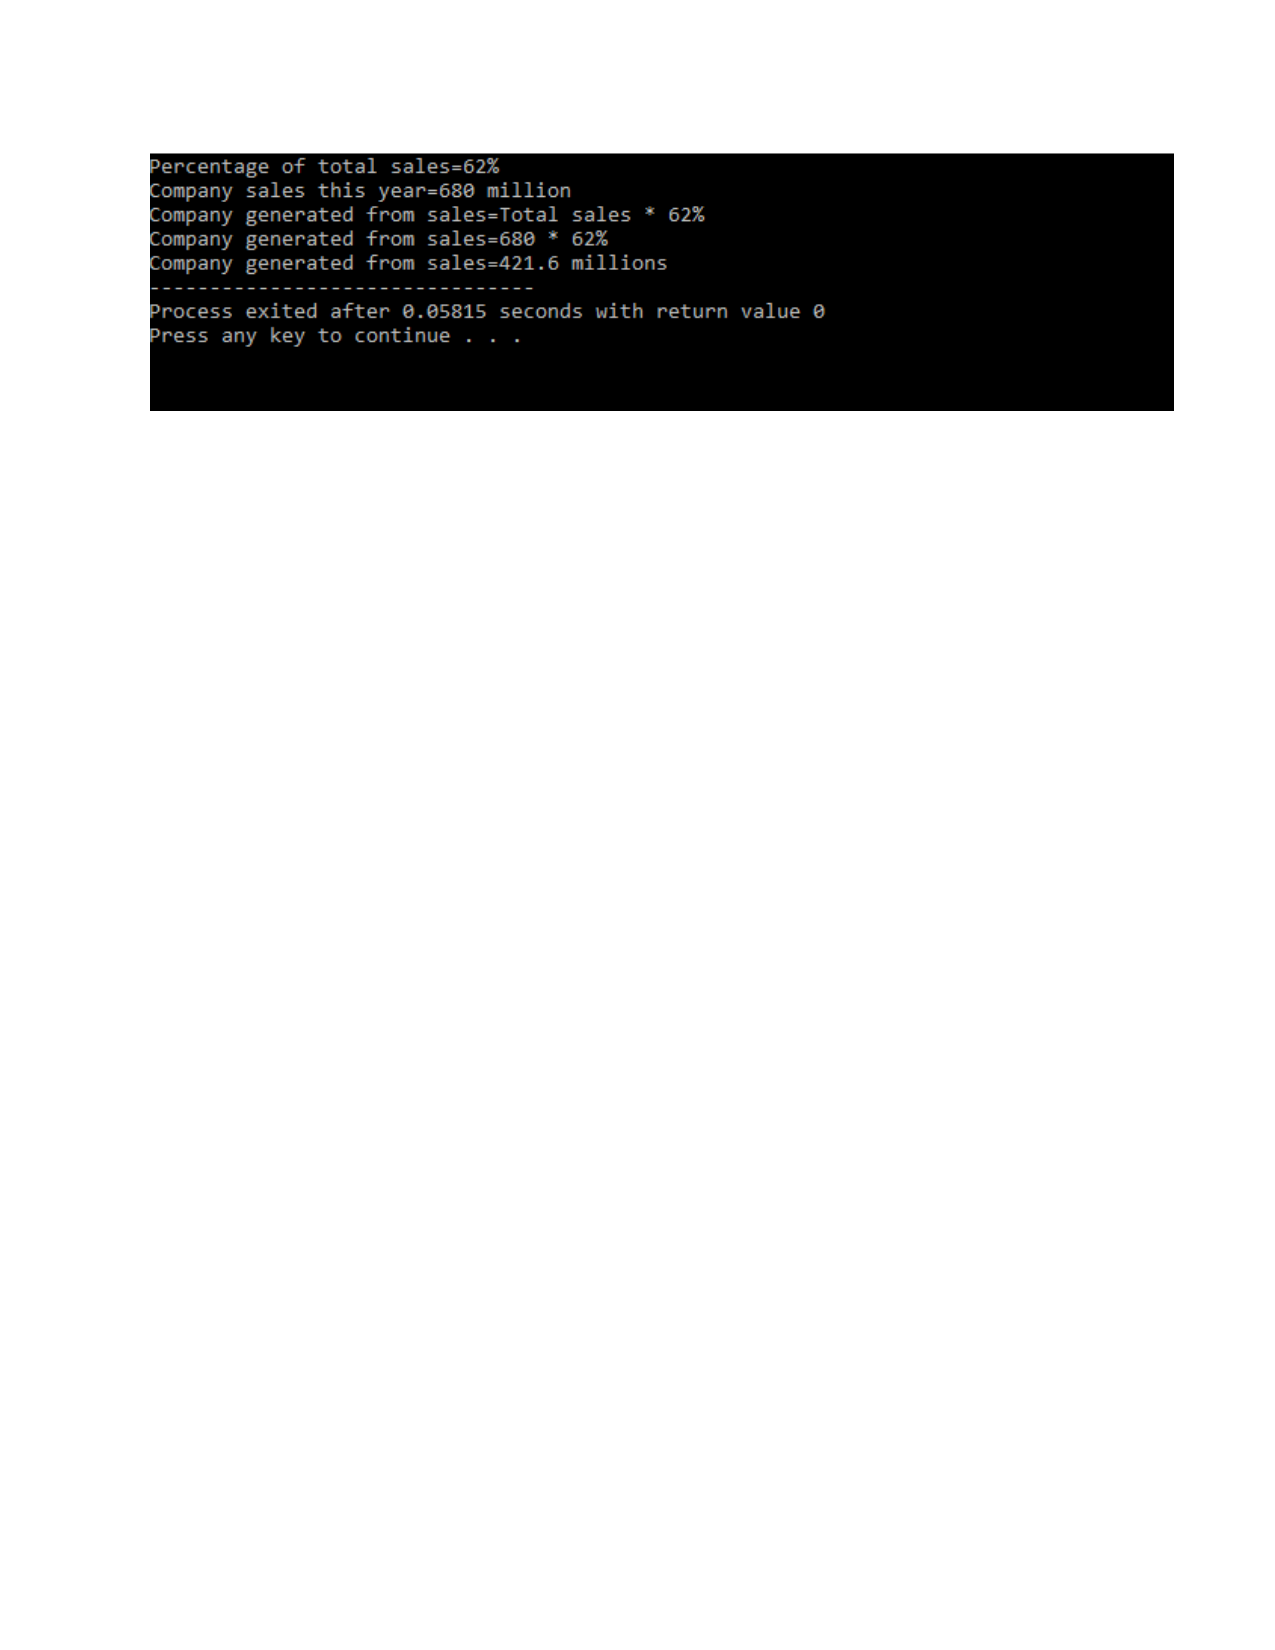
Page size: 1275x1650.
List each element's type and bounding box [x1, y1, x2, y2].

picture [150, 150, 1174, 411]
